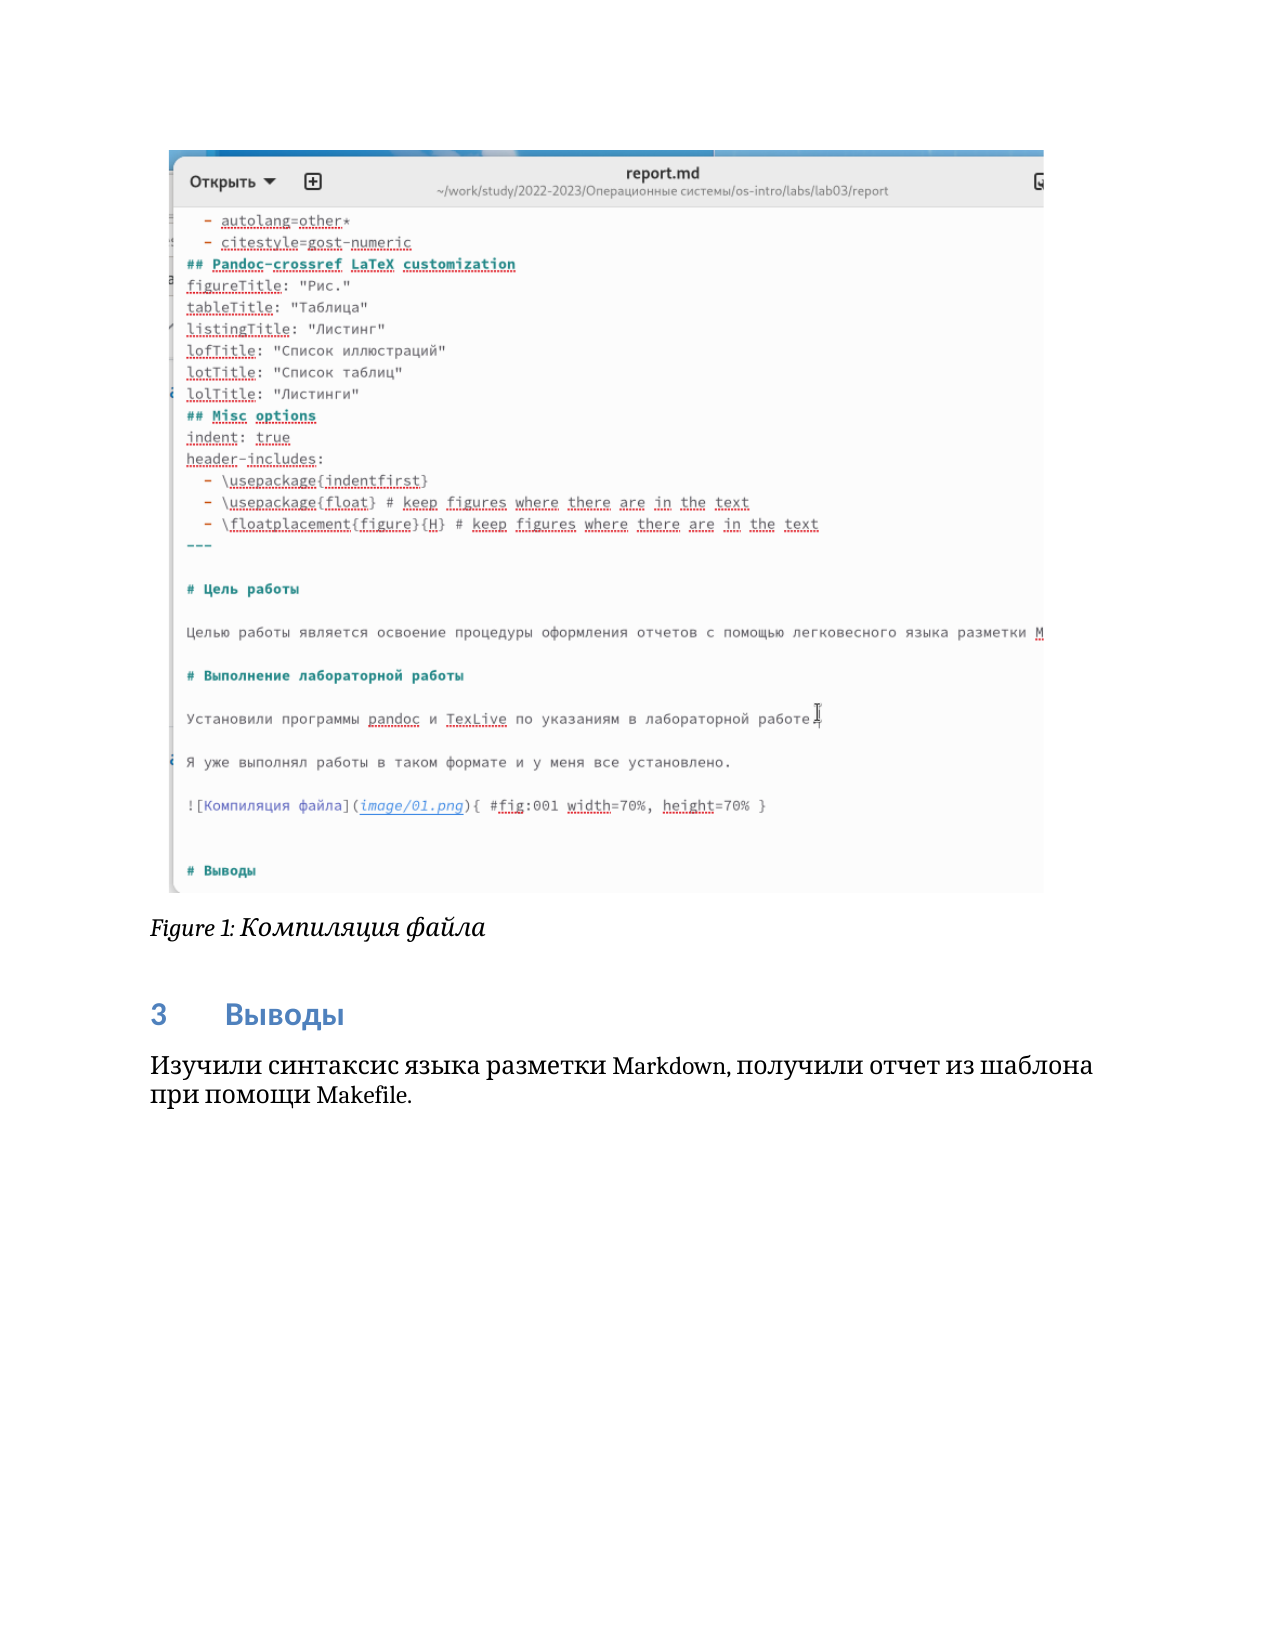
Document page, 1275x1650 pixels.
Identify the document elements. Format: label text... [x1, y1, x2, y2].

picture [168, 150, 1044, 893]
text Изучили синтаксис языка разметки Markdown, получили отчет из шаблона при помощи Makefile. [150, 1052, 1125, 1109]
text Figure 1: Компиляция файла [150, 914, 1125, 943]
subtitle 3 Выводы [150, 993, 1125, 1033]
